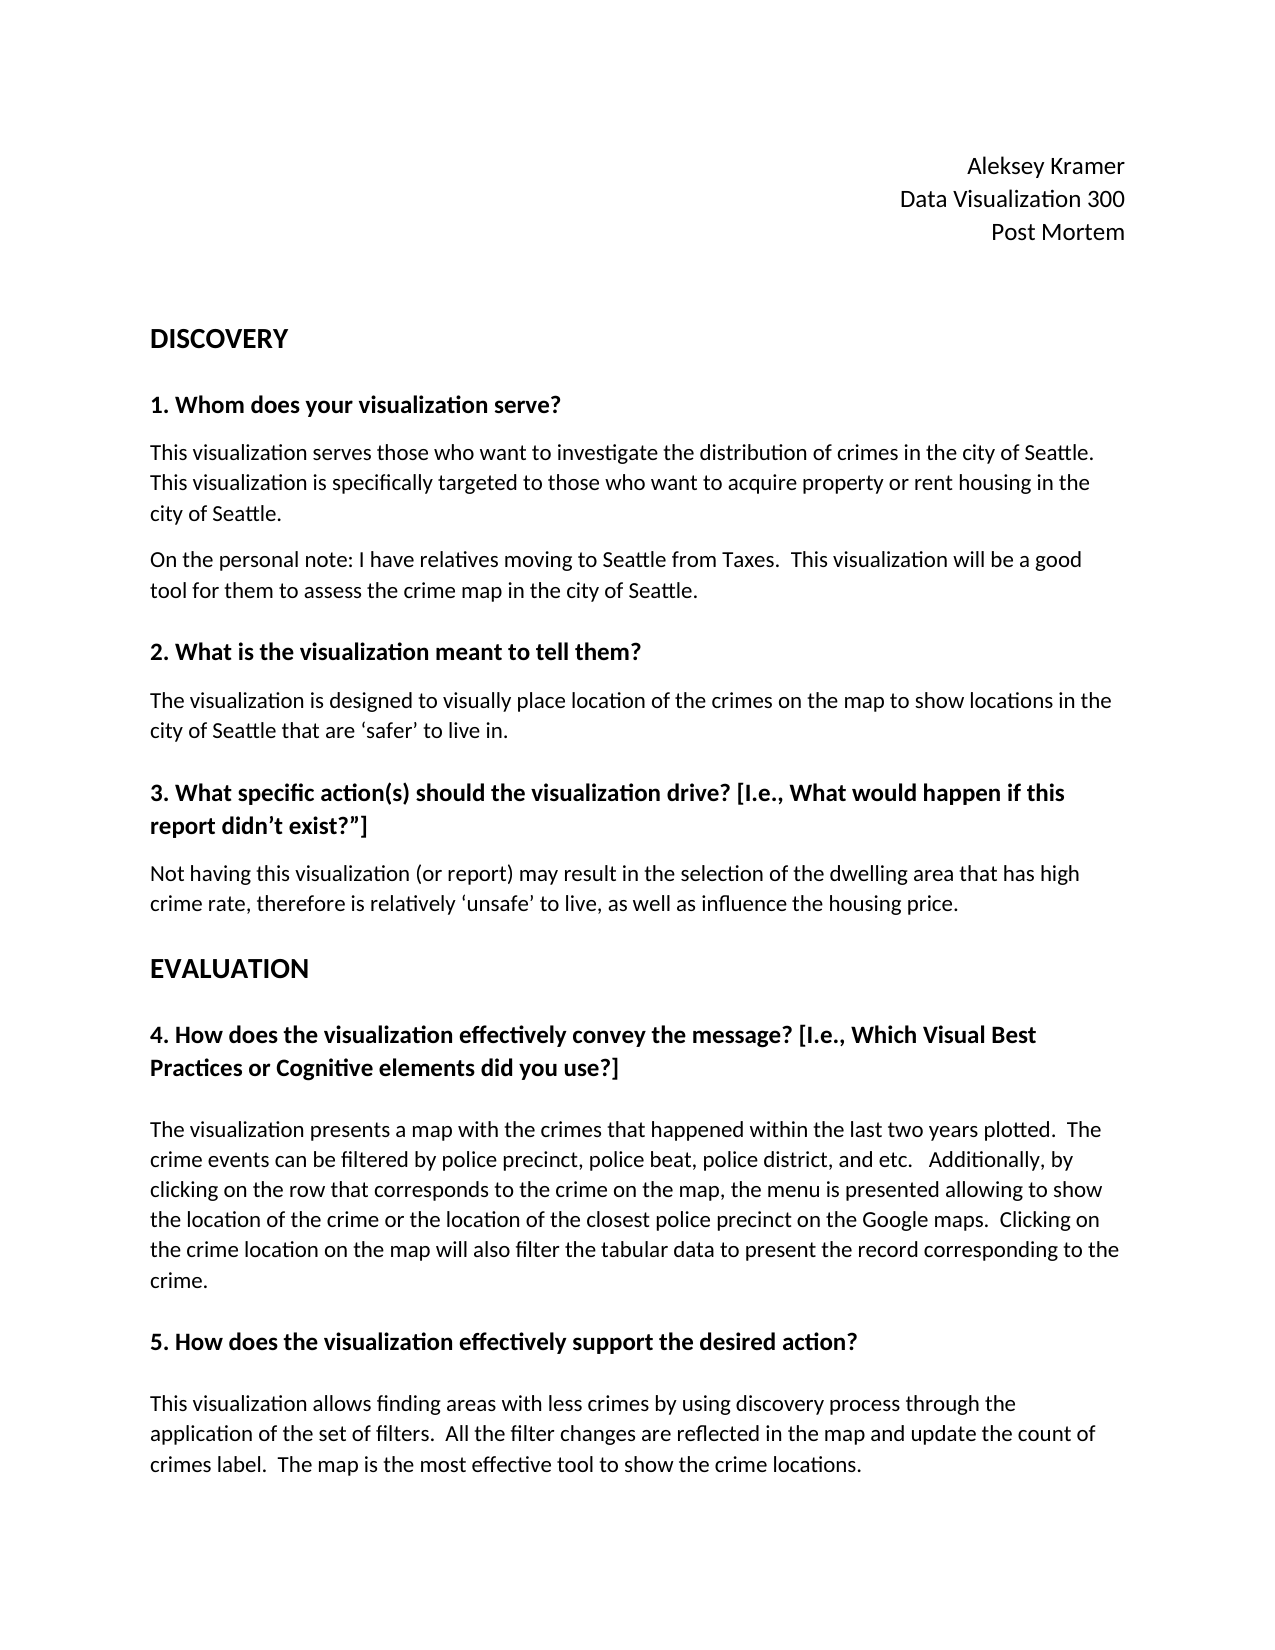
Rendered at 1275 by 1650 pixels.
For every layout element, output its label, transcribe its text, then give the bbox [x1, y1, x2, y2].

text On the personal note: I have relatives moving to Seattle from Taxes. This visualization will be a good tool for them to assess the crime map in the city of Seattle. 2. What is the visualization meant to tell them? [150, 546, 1125, 667]
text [150, 859, 1125, 1478]
text DISCOVERY 1. Whom does your visualization serve? [150, 321, 1125, 419]
text This visualization serves those who want to investigate the distribution of crimes in the city of Seattle. This visualization is specifically targeted to those who want to acquire property or rent housing in the city of Seattle. [150, 438, 1125, 527]
text Aleksey Kramer Data Visualization 300 Post Mortem [150, 150, 1125, 246]
text The visualization is designed to visually place location of the crimes on the map to show locations in the city of Seattle that are ‘safer’ to live in. 3. What specific action(s) should the visualization drive? [I.e., What would happen if this report didn’t exist?”] [150, 686, 1125, 840]
